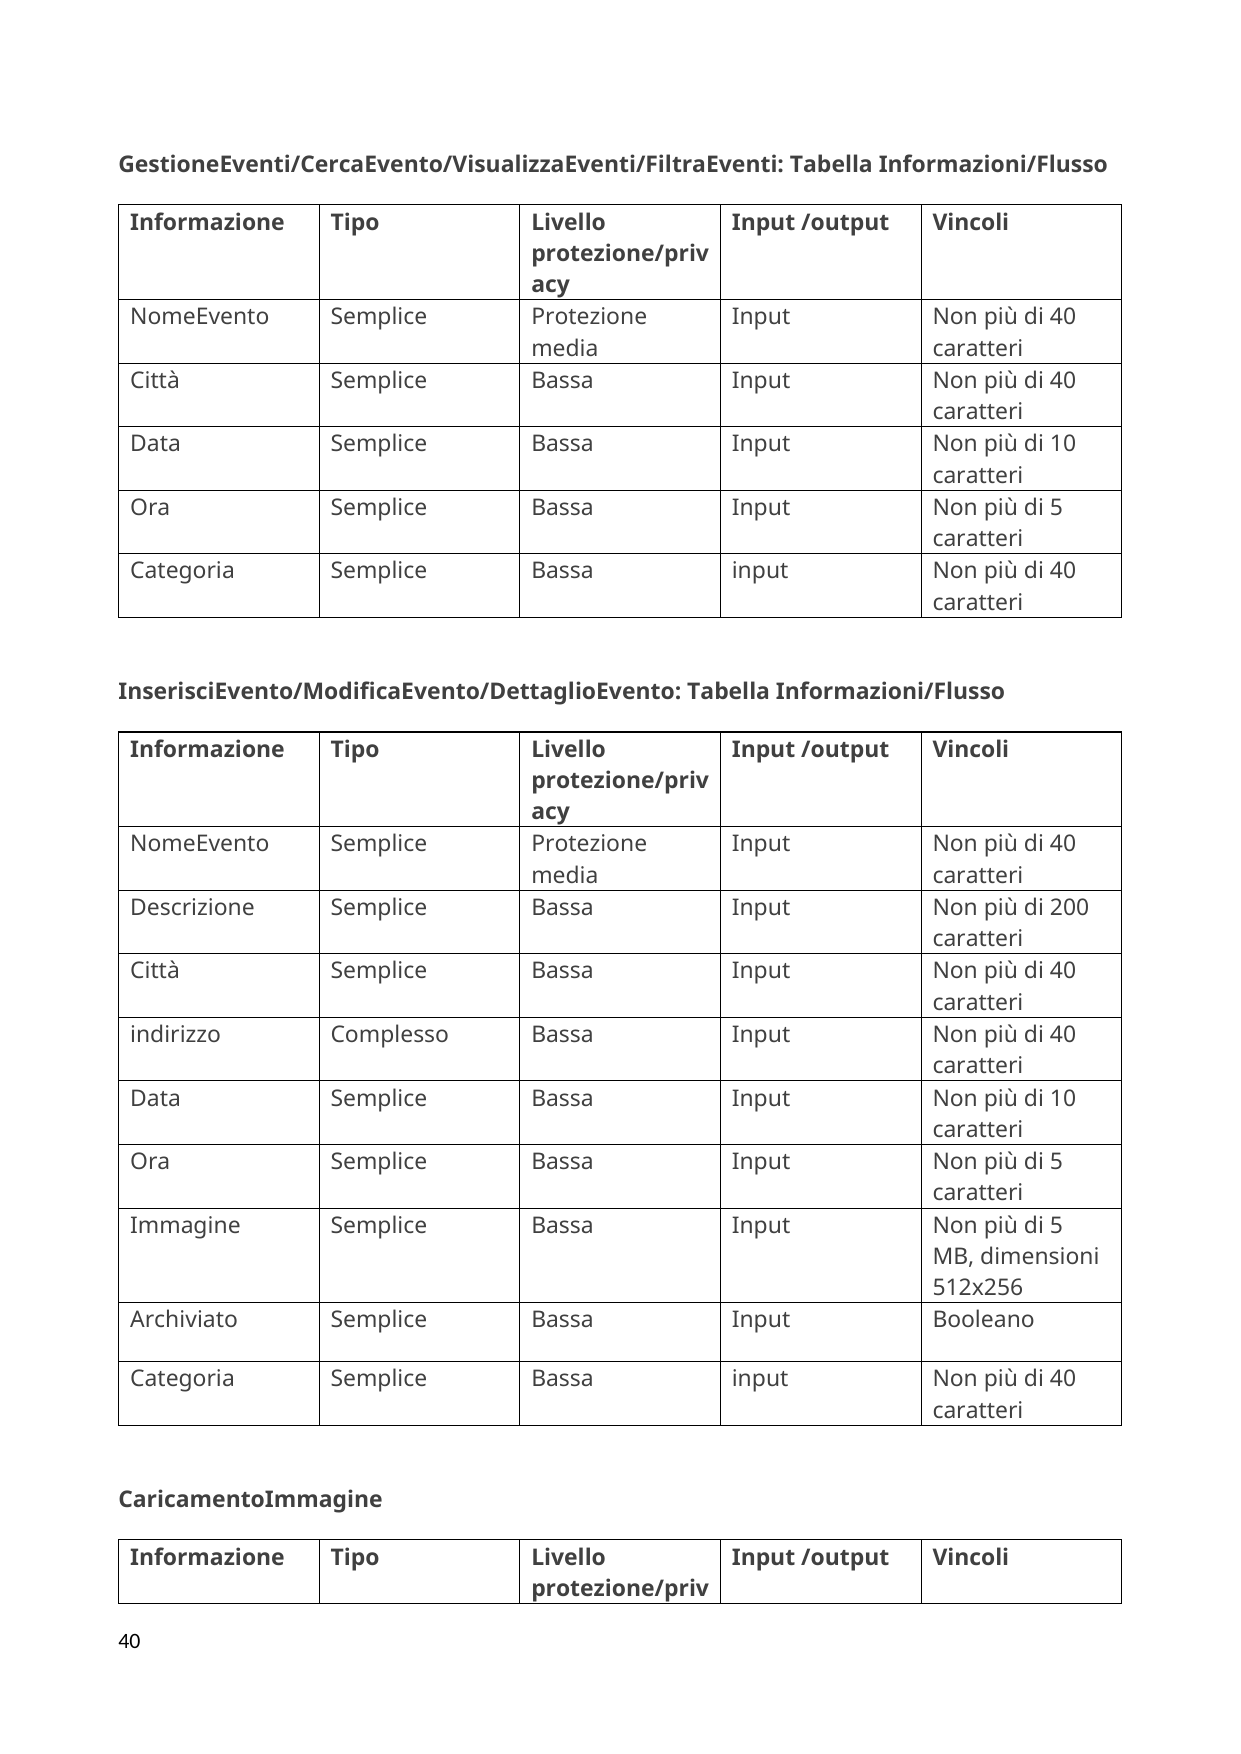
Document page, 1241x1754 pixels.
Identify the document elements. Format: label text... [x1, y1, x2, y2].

table_cell Non più di 5 caratteri [922, 1145, 1121, 1207]
table_cell Categoria [119, 1362, 319, 1425]
table_cell Input [721, 954, 921, 1017]
table_cell Non più di 10 caratteri [922, 1081, 1121, 1144]
table_cell Non più di 200 caratteri [922, 891, 1121, 953]
table_cell Non più di 40 caratteri [922, 827, 1121, 890]
table_cell Semplice [320, 427, 519, 490]
table_header Informazione [119, 205, 319, 299]
table_cell Ora [119, 1145, 319, 1207]
table_header Tipo [320, 1540, 519, 1603]
table_cell input [721, 1362, 921, 1425]
table_cell Semplice [320, 1303, 519, 1361]
table_cell Bassa [520, 1209, 720, 1302]
table_cell input [721, 554, 921, 617]
table_cell Non più di 40 caratteri [922, 954, 1121, 1017]
table_cell Bassa [520, 954, 720, 1017]
table_cell Semplice [320, 1362, 519, 1425]
table_cell Protezione media [520, 827, 720, 890]
table_cell Ora [119, 491, 319, 553]
table_cell Non più di 40 caratteri [922, 300, 1121, 363]
table_cell Bassa [520, 491, 720, 553]
table_cell Input [721, 1209, 921, 1302]
table_cell Data [119, 427, 319, 490]
table_cell Semplice [320, 300, 519, 363]
text CaricamentoImmagine [118, 1483, 1122, 1514]
table_cell Bassa [520, 427, 720, 490]
table_cell Bassa [520, 364, 720, 426]
table_cell Input [721, 1018, 921, 1080]
table_cell Semplice [320, 364, 519, 426]
table_header Informazione [119, 1540, 319, 1603]
table_cell Non più di 5 MB, dimensioni 512x256 [922, 1209, 1121, 1302]
table_cell Input [721, 891, 921, 953]
table_cell Archiviato [119, 1303, 319, 1361]
table_cell Input [721, 1145, 921, 1207]
table_cell Descrizione [119, 891, 319, 953]
table_cell NomeEvento [119, 300, 319, 363]
table_cell Bassa [520, 1081, 720, 1144]
table_cell Non più di 5 caratteri [922, 491, 1121, 553]
table_cell Input [721, 1081, 921, 1144]
table_cell Categoria [119, 554, 319, 617]
table_cell Immagine [119, 1209, 319, 1302]
table_cell Data [119, 1081, 319, 1144]
table_cell Semplice [320, 491, 519, 553]
table_cell Città [119, 954, 319, 1017]
table_header Input /output [721, 733, 921, 826]
table_cell Città [119, 364, 319, 426]
text GestioneEventi/CercaEvento/VisualizzaEventi/FiltraEventi: Tabella Informazioni/Flusso [118, 148, 1122, 179]
table_cell Non più di 40 caratteri [922, 364, 1121, 426]
table_cell Semplice [320, 554, 519, 617]
table_cell Bassa [520, 1018, 720, 1080]
table_cell Input [721, 827, 921, 890]
table_cell Non più di 10 caratteri [922, 427, 1121, 490]
table_cell Input [721, 300, 921, 363]
table_cell Non più di 40 caratteri [922, 554, 1121, 617]
table_cell Input [721, 427, 921, 490]
table_cell Non più di 40 caratteri [922, 1018, 1121, 1080]
table_cell Bassa [520, 554, 720, 617]
table_header Livello protezione/privacy [520, 205, 720, 299]
table_header Vincoli [922, 1540, 1121, 1603]
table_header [520, 1540, 720, 1603]
table_cell Bassa [520, 1362, 720, 1425]
table_cell Semplice [320, 827, 519, 890]
table_header Vincoli [922, 205, 1121, 299]
table_cell Semplice [320, 954, 519, 1017]
table_cell Bassa [520, 891, 720, 953]
table_cell Protezione media [520, 300, 720, 363]
table_cell indirizzo [119, 1018, 319, 1080]
table_header Tipo [320, 205, 519, 299]
table_cell Semplice [320, 1209, 519, 1302]
table_cell Semplice [320, 1081, 519, 1144]
table_header Tipo [320, 733, 519, 826]
table_cell Input [721, 491, 921, 553]
table_cell Complesso [320, 1018, 519, 1080]
table_cell NomeEvento [119, 827, 319, 890]
table_cell Semplice [320, 1145, 519, 1207]
table_header Vincoli [922, 733, 1121, 826]
table_cell Bassa [520, 1145, 720, 1207]
table_header Informazione [119, 733, 319, 826]
table_header Input /output [721, 205, 921, 299]
table_header Input /output [721, 1540, 921, 1603]
table_header Livello protezione/privacy [520, 733, 720, 826]
table_cell Non più di 40 caratteri [922, 1362, 1121, 1425]
table_cell Input [721, 1303, 921, 1361]
table_cell Semplice [320, 891, 519, 953]
table_cell Booleano [922, 1303, 1121, 1361]
table_cell Bassa [520, 1303, 720, 1361]
text InserisciEvento/ModificaEvento/DettaglioEvento: Tabella Informazioni/Flusso [118, 675, 1122, 706]
table_cell Input [721, 364, 921, 426]
